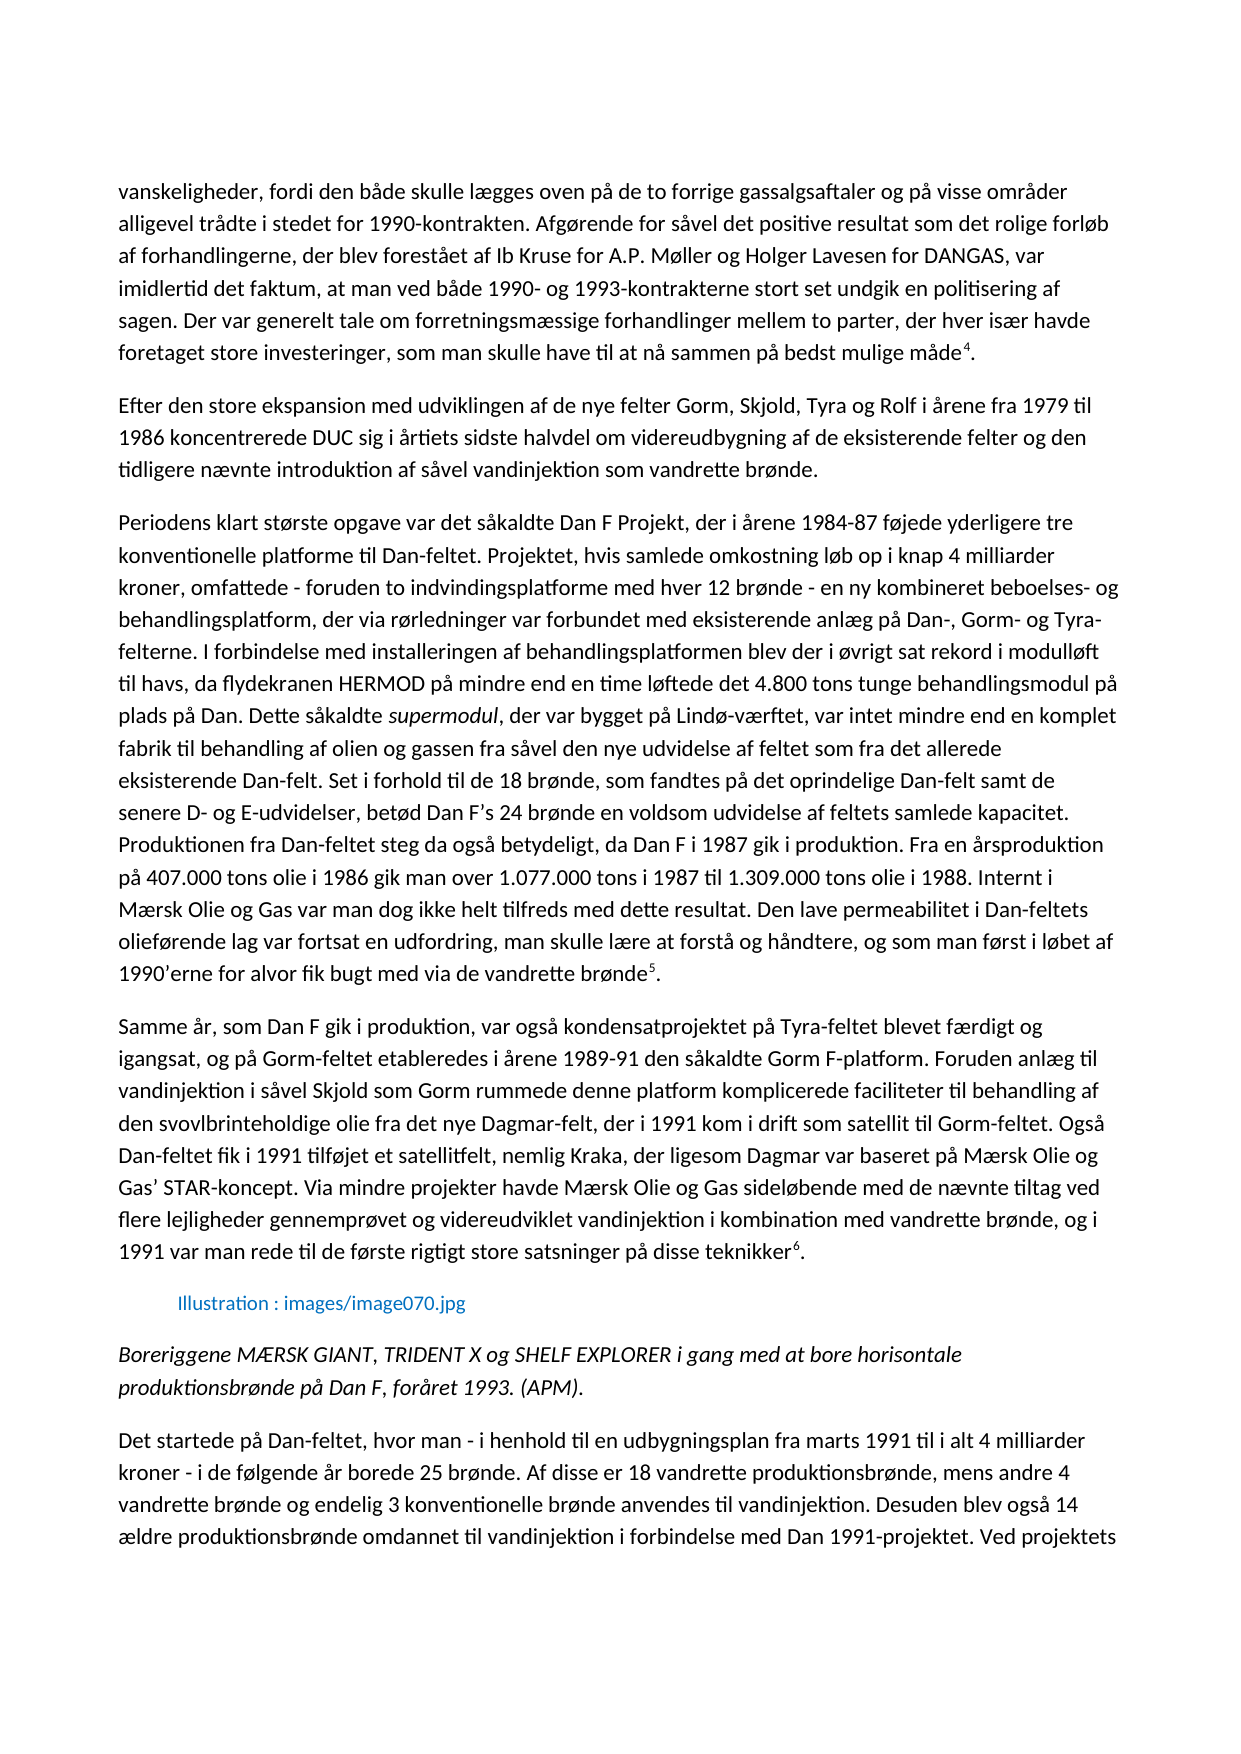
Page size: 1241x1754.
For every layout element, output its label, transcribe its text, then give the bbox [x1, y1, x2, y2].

text Boreriggene MÆRSK GIANT, TRIDENT X og SHELF EXPLORER i gang med at bore horisontale produktionsbrønde på Dan F, foråret 1993. (APM). [118, 1341, 1122, 1401]
text Illustration : images/image070.jpg [177, 1291, 1122, 1316]
text Efter den store ekspansion med udviklingen af de nye felter Gorm, Skjold, Tyra og Rolf i årene fra 1979 til 1986 koncentrerede DUC sig i årtiets sidste halvdel om videreudbygning af de eksisterende felter og den tidligere nævnte introduktion af såvel vandinjektion som vandrette brønde. [118, 391, 1122, 483]
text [118, 1426, 1122, 1550]
text Periodens klart største opgave var det såkaldte Dan F Projekt, der i årene 1984-87 føjede yderligere tre konventionelle platforme til Dan-feltet. Projektet, hvis samlede omkostning løb op i knap 4 milliarder kroner, omfattede - foruden to indvindingsplatforme med hver 12 brønde - en ny kombineret beboelses- og behandlingsplatform, der via rørledninger var forbundet med eksisterende anlæg på Dan-, Gorm- og Tyra-felterne. I forbindelse med installeringen af behandlingsplatformen blev der i øvrigt sat rekord i modulløft til havs, da flydekranen HERMOD på mindre end en time løftede det 4.800 tons tunge behandlingsmodul på plads på Dan. Dette såkaldte supermodul, der var bygget på Lindø-værftet, var intet mindre end en komplet fabrik til behandling af olien og gassen fra såvel den nye udvidelse af feltet som fra det allerede eksisterende Dan-felt. Set i forhold til de 18 brønde, som fandtes på det oprindelige Dan-felt samt de senere D- og E-udvidelser, betød Dan F’s 24 brønde en voldsom udvidelse af feltets samlede kapacitet. Produktionen fra Dan-feltet steg da også betydeligt, da Dan F i 1987 gik i produktion. Fra en årsproduktion på 407.000 tons olie i 1986 gik man over 1.077.000 tons i 1987 til 1.309.000 tons olie i 1988. Internt i Mærsk Olie og Gas var man dog ikke helt tilfreds med dette resultat. Den lave permeabilitet i Dan-feltets olieførende lag var fortsat en udfordring, man skulle lære at forstå og håndtere, og som man først i løbet af 1990’erne for alvor fik bugt med via de vandrette brønde5. [118, 508, 1122, 987]
text Samme år, som Dan F gik i produktion, var også kondensatprojektet på Tyra-feltet blevet færdigt og igangsat, og på Gorm-feltet etableredes i årene 1989-91 den såkaldte Gorm F-platform. Foruden anlæg til vandinjektion i såvel Skjold som Gorm rummede denne platform komplicerede faciliteter til behandling af den svovlbrinteholdige olie fra det nye Dagmar-felt, der i 1991 kom i drift som satellit til Gorm-feltet. Også Dan-feltet fik i 1991 tilføjet et satellitfelt, nemlig Kraka, der ligesom Dagmar var baseret på Mærsk Olie og Gas’ STAR-koncept. Via mindre projekter havde Mærsk Olie og Gas sideløbende med de nævnte tiltag ved flere lejligheder gennemprøvet og videreudviklet vandinjektion i kombination med vandrette brønde, og i 1991 var man rede til de første rigtigt store satsninger på disse teknikker6. [118, 1012, 1122, 1266]
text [118, 177, 1122, 366]
